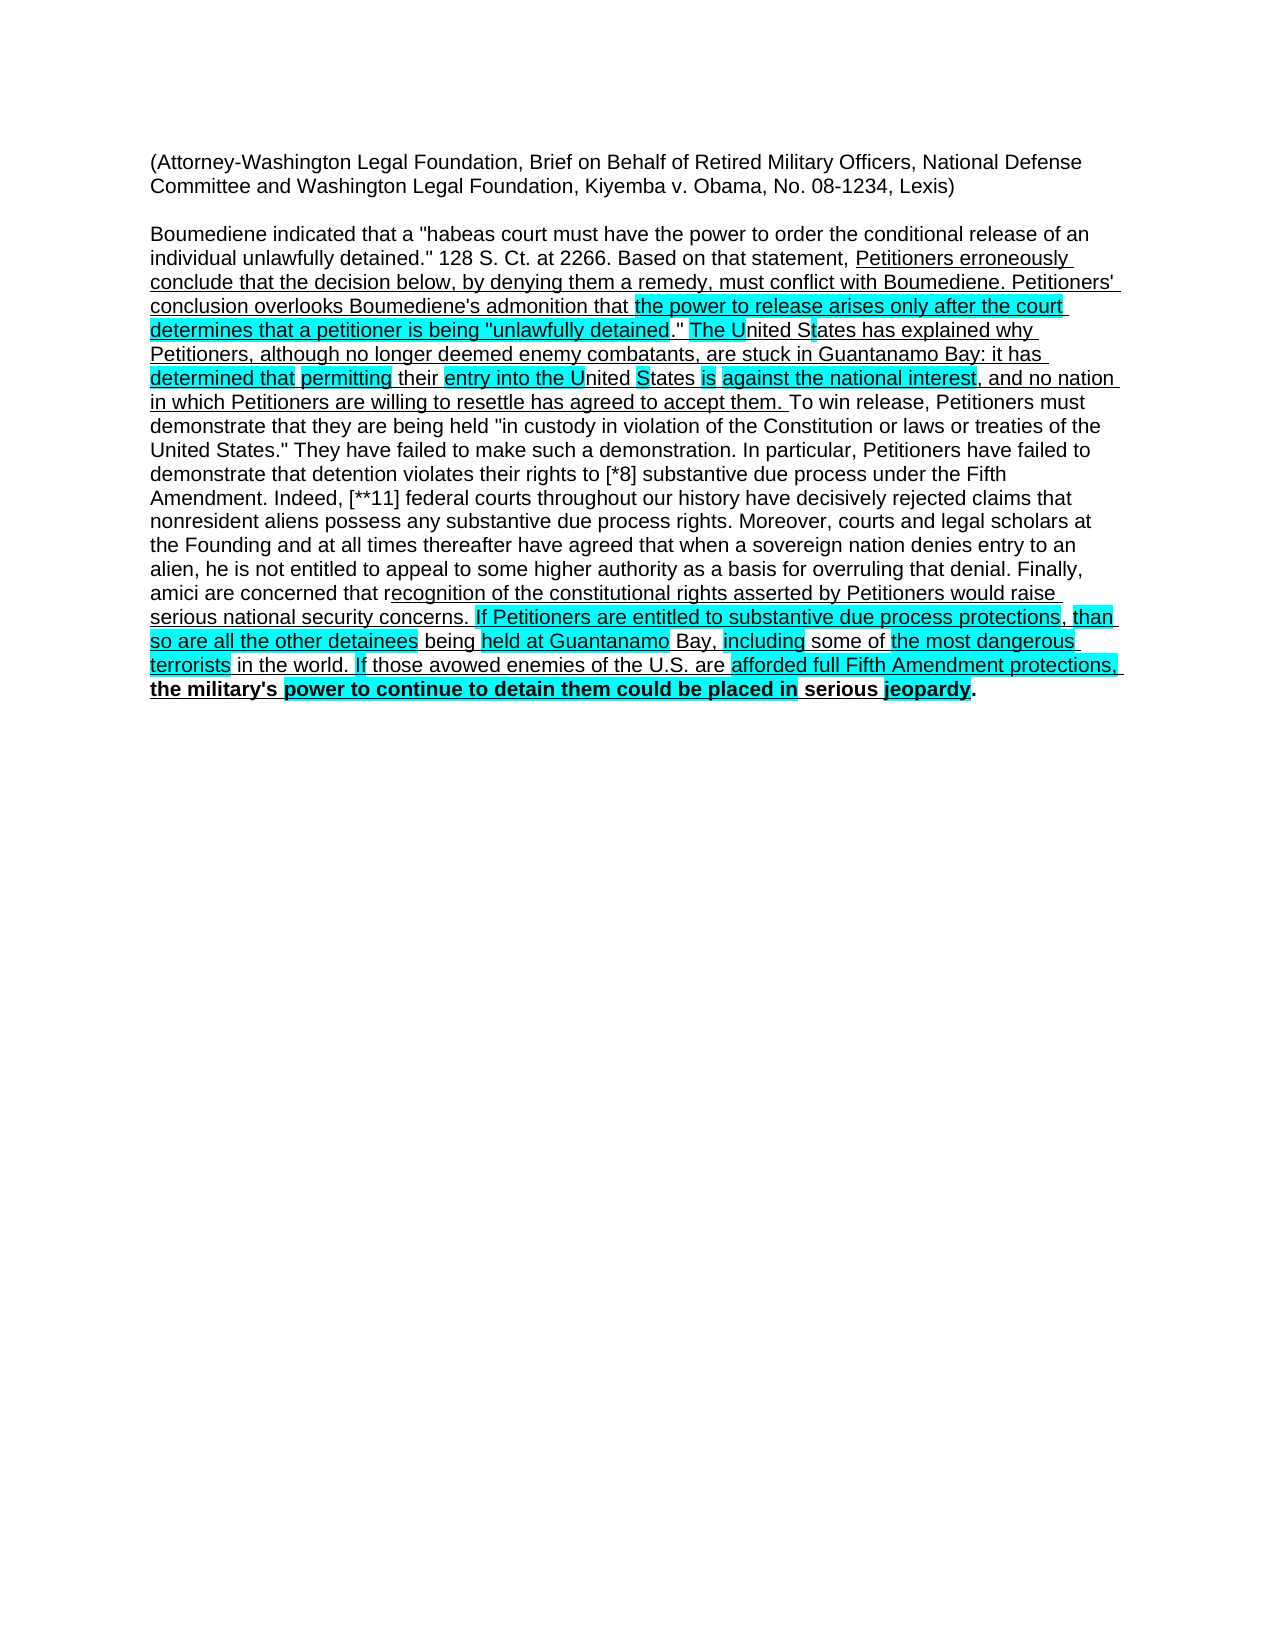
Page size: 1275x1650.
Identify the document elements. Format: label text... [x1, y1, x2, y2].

text Boumediene indicated that a "habeas court must have the power to order the conditional release of an individual unlawfully detained." 128 S. Ct. at 2266. Based on that statement, Petitioners erroneously conclude that the decision below, by denying them a remedy, must conflict with Boumediene. Petitioners' conclusion overlooks Boumediene's admonition that the power to release arises only after the court determines that a petitioner is being "unlawfully detained." The United States has explained why Petitioners, although no longer deemed enemy combatants, are stuck in Guantanamo Bay: it has determined that permitting their entry into the United States is against the national interest, and no nation in which Petitioners are willing to resettle has agreed to accept them. To win release, Petitioners must demonstrate that they are being held "in custody in violation of the Constitution or laws or treaties of the United States." They have failed to make such a demonstration. In particular, Petitioners have failed to demonstrate that detention violates their rights to [*8] substantive due process under the Fifth Amendment. Indeed, [**11] federal courts throughout our history have decisively rejected claims that nonresident aliens possess any substantive due process rights. Moreover, courts and legal scholars at the Founding and at all times thereafter have agreed that when a sovereign nation denies entry to an alien, he is not entitled to appeal to some higher authority as a basis for overruling that denial. Finally, amici are concerned that recognition of the constitutional rights asserted by Petitioners would raise serious national security concerns. If Petitioners are entitled to substantive due process protections, than so are all the other detainees being held at Guantanamo Bay, including some of the most dangerous terrorists in the world. If those avowed enemies of the U.S. are afforded full Fifth Amendment protections, the military's power to continue to detain them could be placed in serious jeopardy. [150, 222, 1125, 701]
text (Attorney-Washington Legal Foundation, Brief on Behalf of Retired Military Officers, National Defense Committee and Washington Legal Foundation, Kiyemba v. Obama, No. 08-1234, Lexis) [150, 150, 1125, 198]
